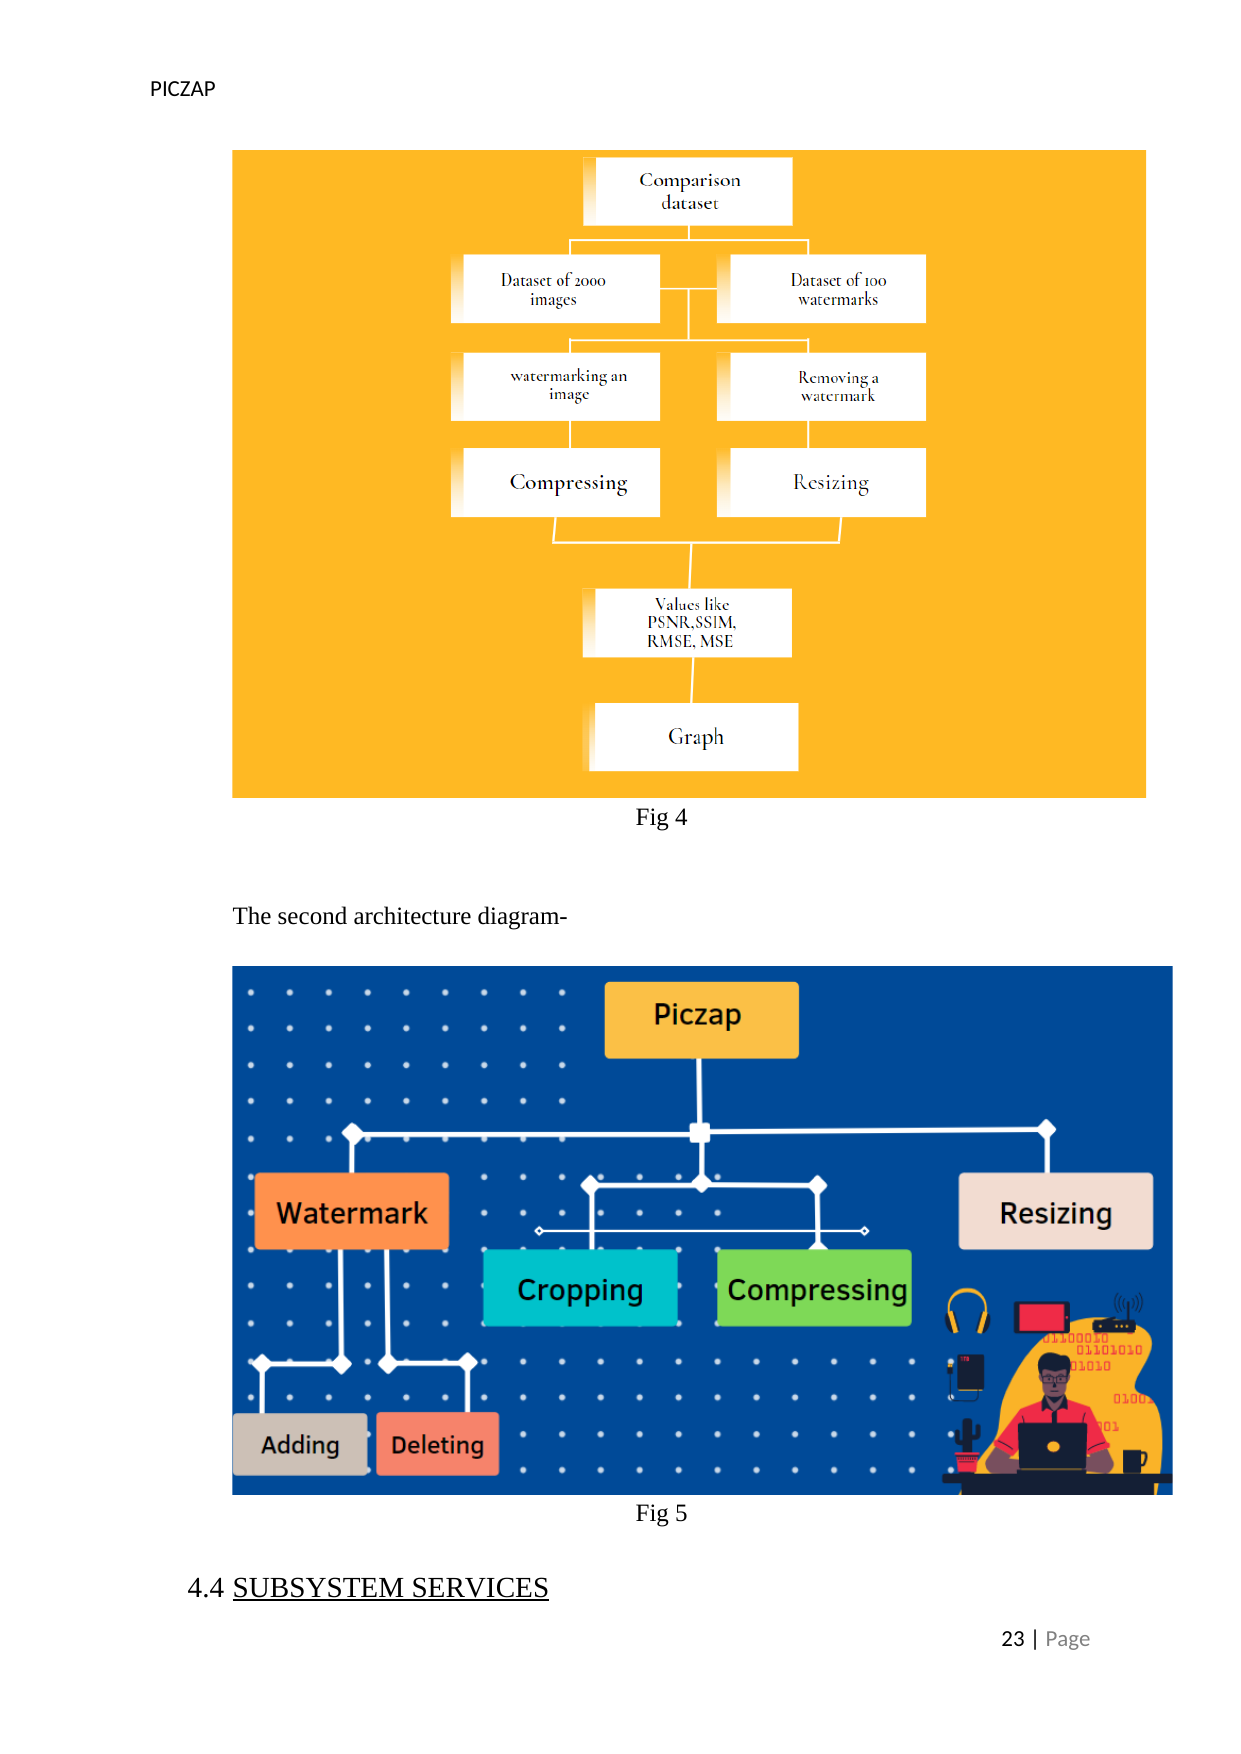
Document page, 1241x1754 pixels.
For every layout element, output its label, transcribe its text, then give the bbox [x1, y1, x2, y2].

text Fig 5 [232, 1498, 1090, 1527]
list SUBSYSTEM SERVICES [187, 1570, 1090, 1603]
picture [232, 150, 1147, 798]
text Fig 4 [232, 802, 1090, 830]
picture [232, 966, 1173, 1495]
text The second architecture diagram- [232, 901, 1090, 929]
